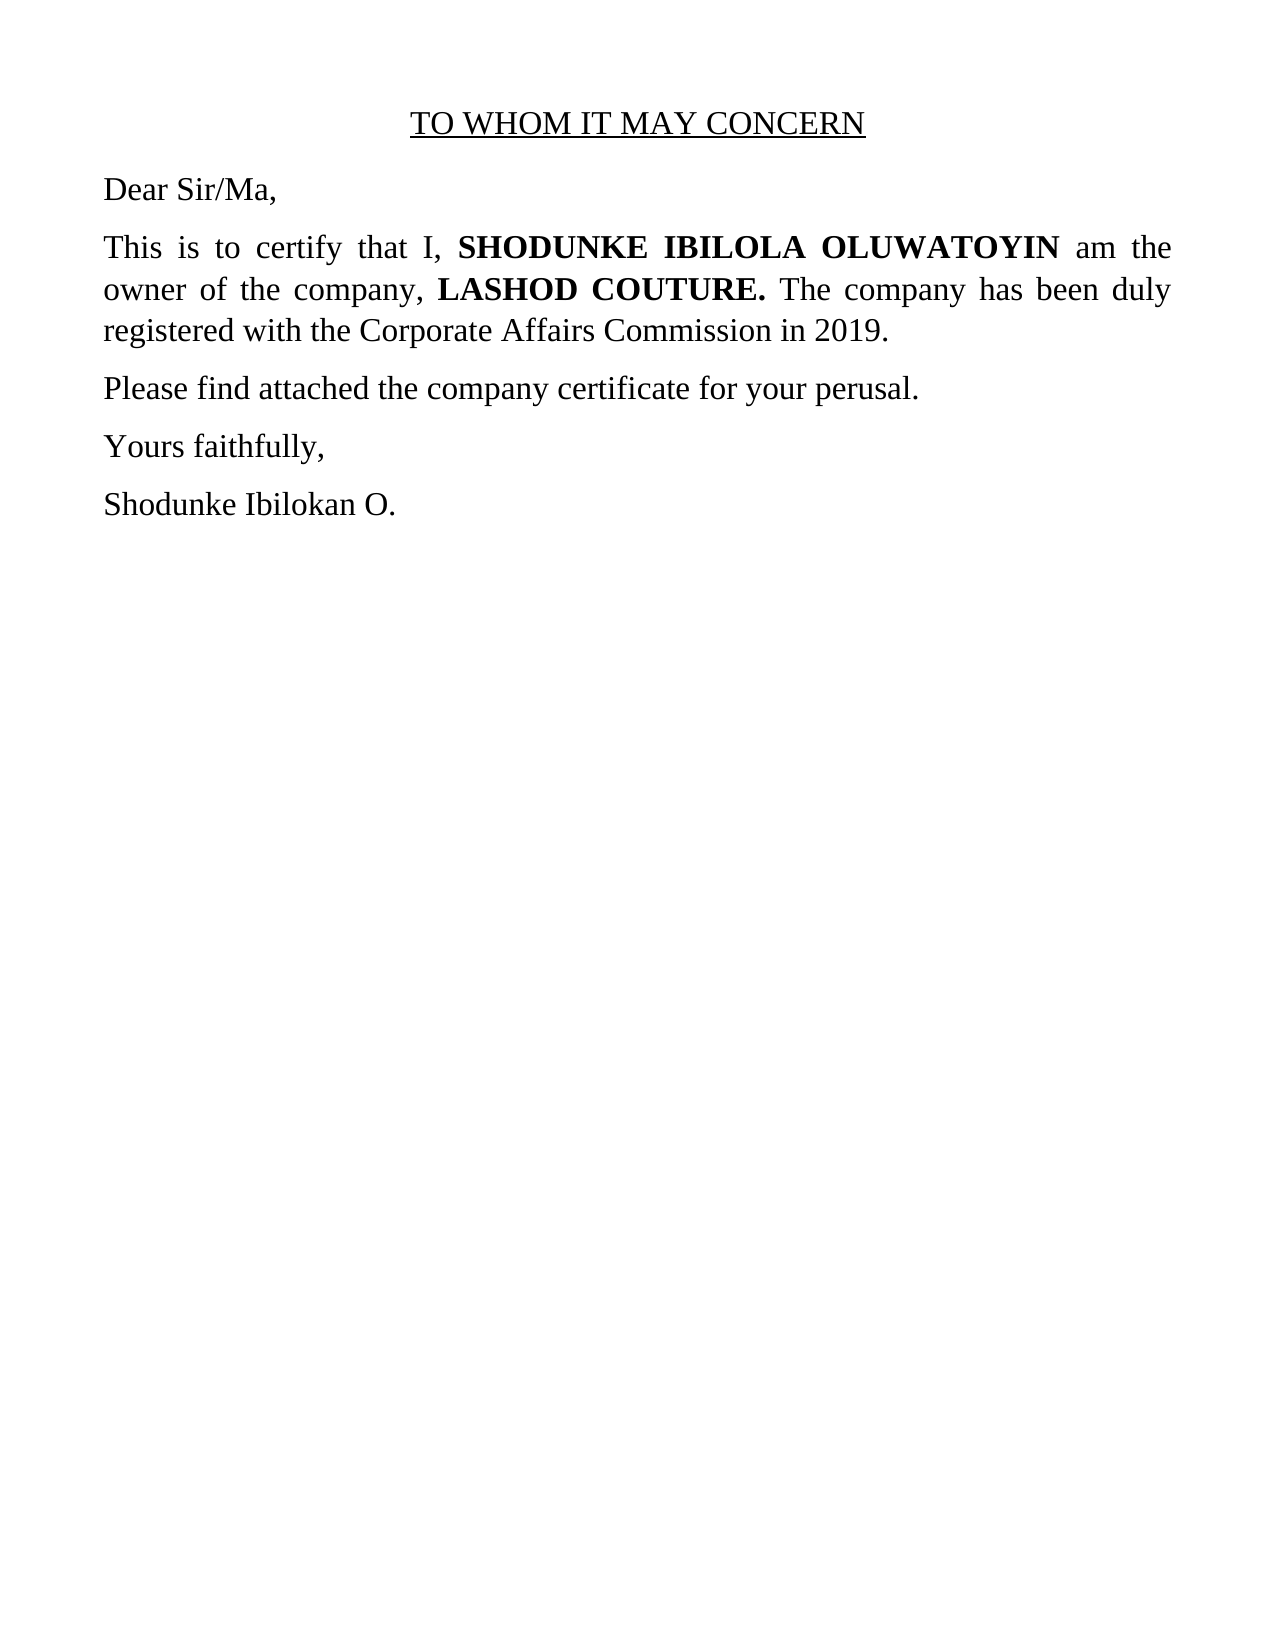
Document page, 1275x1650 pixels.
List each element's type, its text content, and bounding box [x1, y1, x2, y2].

text TO WHOM IT MAY CONCERN [103, 103, 1172, 141]
text Yours faithfully, [103, 426, 1172, 464]
text Please find attached the company certificate for your perusal. [103, 368, 1172, 407]
text Shodunke Ibilokan O. [103, 484, 1172, 523]
text Dear Sir/Ma, [103, 169, 1172, 208]
text This is to certify that I, SHODUNKE IBILOLA OLUWATOYIN am the owner of the company, LASHOD COUTURE. The company has been duly registered with the Corporate Affairs Commission in 2019. [103, 227, 1172, 348]
